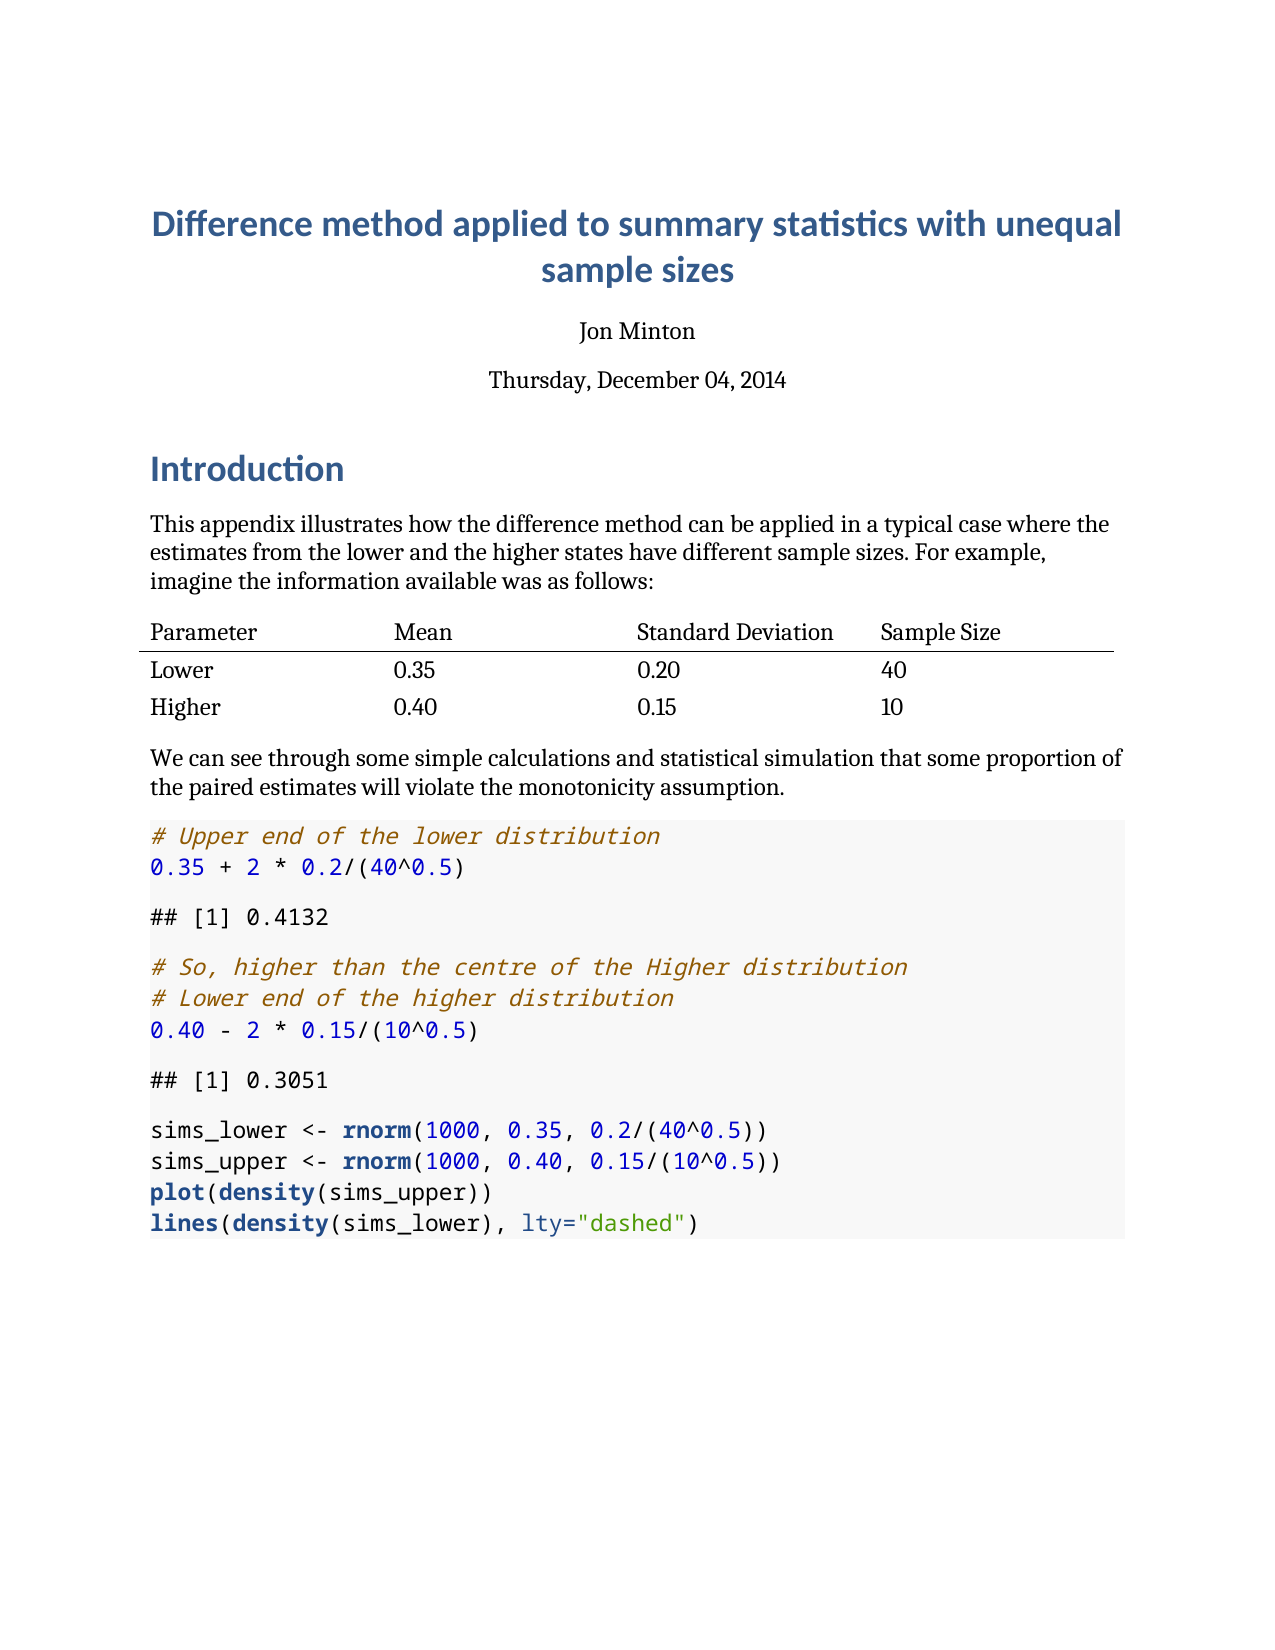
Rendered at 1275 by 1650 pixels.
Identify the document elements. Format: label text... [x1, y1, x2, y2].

table_cell 10 [870, 689, 1114, 725]
text sims_lower <- rnorm(1000, 0.35, 0.2/(40^0.5)) sims_upper <- rnorm(1000, 0.40, 0.15/(10^0.5)) plot(density(sims_upper)) lines(density(sims_lower), lty="dashed") [150, 1114, 1125, 1239]
table_cell Higher [139, 689, 382, 725]
table_cell 0.35 [383, 652, 626, 689]
text ## [1] 0.3051 [150, 1064, 1125, 1095]
table_header Sample Size [870, 615, 1114, 651]
title Difference method applied to summary statistics with unequal sample sizes [150, 200, 1125, 292]
text Thursday, December 04, 2014 [150, 366, 1125, 395]
table_cell 0.15 [626, 689, 870, 725]
table_header Mean [383, 615, 626, 651]
text ## [1] 0.4132 [150, 901, 1125, 932]
text Jon Minton [150, 317, 1125, 345]
table_header Standard Deviation [626, 615, 870, 651]
table_cell 0.20 [626, 652, 870, 689]
text We can see through some simple calculations and statistical simulation that some proportion of the paired estimates will violate the monotonicity assumption. [150, 744, 1125, 801]
table_cell Lower [139, 652, 382, 689]
table_header Parameter [139, 615, 382, 651]
subtitle Introduction [150, 445, 1125, 491]
text This appendix illustrates how the difference method can be applied in a typical case where the estimates from the lower and the higher states have different sample sizes. For example, imagine the information available was as follows: [150, 509, 1125, 596]
table_cell 40 [870, 652, 1114, 689]
table_cell 0.40 [383, 689, 626, 725]
text # Upper end of the lower distribution 0.35 + 2 * 0.2/(40^0.5) [466, 820, 1125, 882]
text # So, higher than the centre of the Higher distribution # Lower end of the higher distribution 0.40 - 2 * 0.15/(10^0.5) [150, 951, 1125, 1045]
